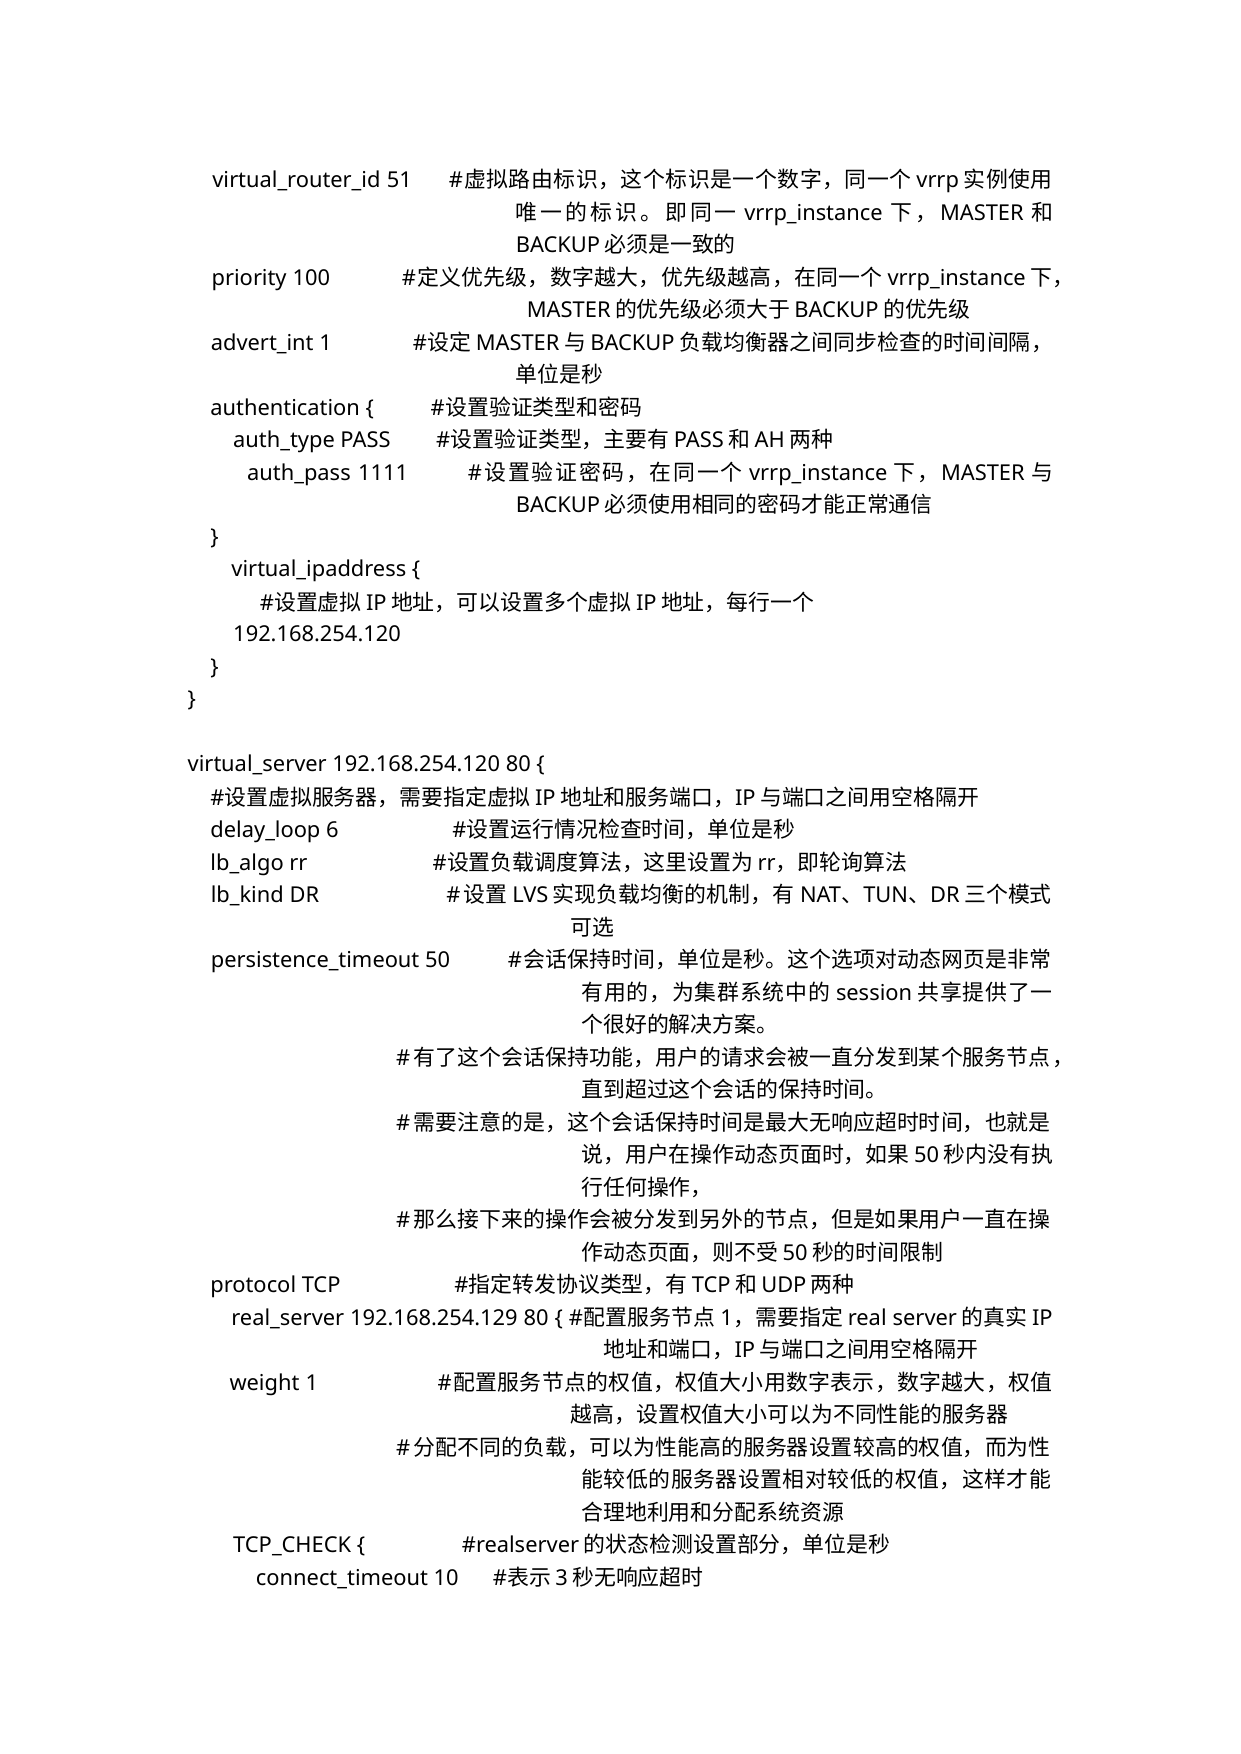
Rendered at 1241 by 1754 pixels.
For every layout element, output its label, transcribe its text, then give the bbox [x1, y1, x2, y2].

text real_server 192.168.254.129 80 { #配置服务节点1，需要指定real server的真实IP地址和端口，IP与端口之间用空格隔开 [231, 1299, 1053, 1364]
text virtual_server 192.168.254.120 80 { [187, 747, 1053, 779]
text connect_timeout 10 #表示3秒无响应超时 [187, 1559, 1053, 1592]
text } [187, 519, 1053, 552]
text 192.168.254.120 [187, 617, 1053, 649]
text #有了这个会话保持功能，用户的请求会被一直分发到某个服务节点，直到超过这个会话的保持时间。 [187, 1039, 1053, 1104]
text } [187, 649, 1053, 682]
text persistence_timeout 50 #会话保持时间，单位是秒。这个选项对动态网页是非常有用的，为集群系统中的session共享提供了一个很好的解决方案。 [187, 942, 1053, 1039]
text #那么接下来的操作会被分发到另外的节点，但是如果用户一直在操作动态页面，则不受50秒的时间限制 [187, 1202, 1053, 1267]
text #需要注意的是，这个会话保持时间是最大无响应超时时间，也就是说，用户在操作动态页面时，如果50秒内没有执行任何操作， [187, 1104, 1053, 1202]
text auth_pass 1111 #设置验证密码，在同一个vrrp_instance下，MASTER与BACKUP必须使用相同的密码才能正常通信 [187, 454, 1053, 519]
text authentication { #设置验证类型和密码 [187, 389, 1053, 422]
text virtual_ipaddress { [187, 552, 1053, 584]
text #设置虚拟IP地址，可以设置多个虚拟IP地址，每行一个 [187, 584, 1053, 617]
text virtual_router_id 51 #虚拟路由标识，这个标识是一个数字，同一个vrrp实例使用唯一的标识。即同一vrrp_instance下，MASTER和BACKUP必须是一致的 [187, 162, 1053, 259]
text lb_kind DR #设置LVS实现负载均衡的机制，有NAT、TUN、DR三个模式可选 [187, 877, 1053, 942]
text #分配不同的负载，可以为性能高的服务器设置较高的权值，而为性能较低的服务器设置相对较低的权值，这样才能合理地利用和分配系统资源 [187, 1429, 1053, 1527]
text advert_int 1 #设定MASTER与BACKUP负载均衡器之间同步检查的时间间隔，单位是秒 [187, 324, 1053, 389]
text } [187, 682, 1053, 714]
text auth_type PASS #设置验证类型，主要有PASS和AH两种 [187, 422, 1053, 454]
text lb_algo rr #设置负载调度算法，这里设置为rr，即轮询算法 [187, 844, 1053, 877]
text protocol TCP #指定转发协议类型，有TCP和UDP两种 [187, 1267, 1053, 1299]
text #设置虚拟服务器，需要指定虚拟IP地址和服务端口，IP与端口之间用空格隔开 [187, 779, 1053, 812]
text priority 100 #定义优先级，数字越大，优先级越高，在同一个vrrp_instance下，MASTER的优先级必须大于BACKUP的优先级 [187, 259, 1053, 324]
text TCP_CHECK { #realserver的状态检测设置部分，单位是秒 [187, 1527, 1053, 1559]
text weight 1 #配置服务节点的权值，权值大小用数字表示，数字越大，权值越高，设置权值大小可以为不同性能的服务器 [187, 1364, 1053, 1429]
text delay_loop 6 #设置运行情况检查时间，单位是秒 [187, 812, 1053, 844]
